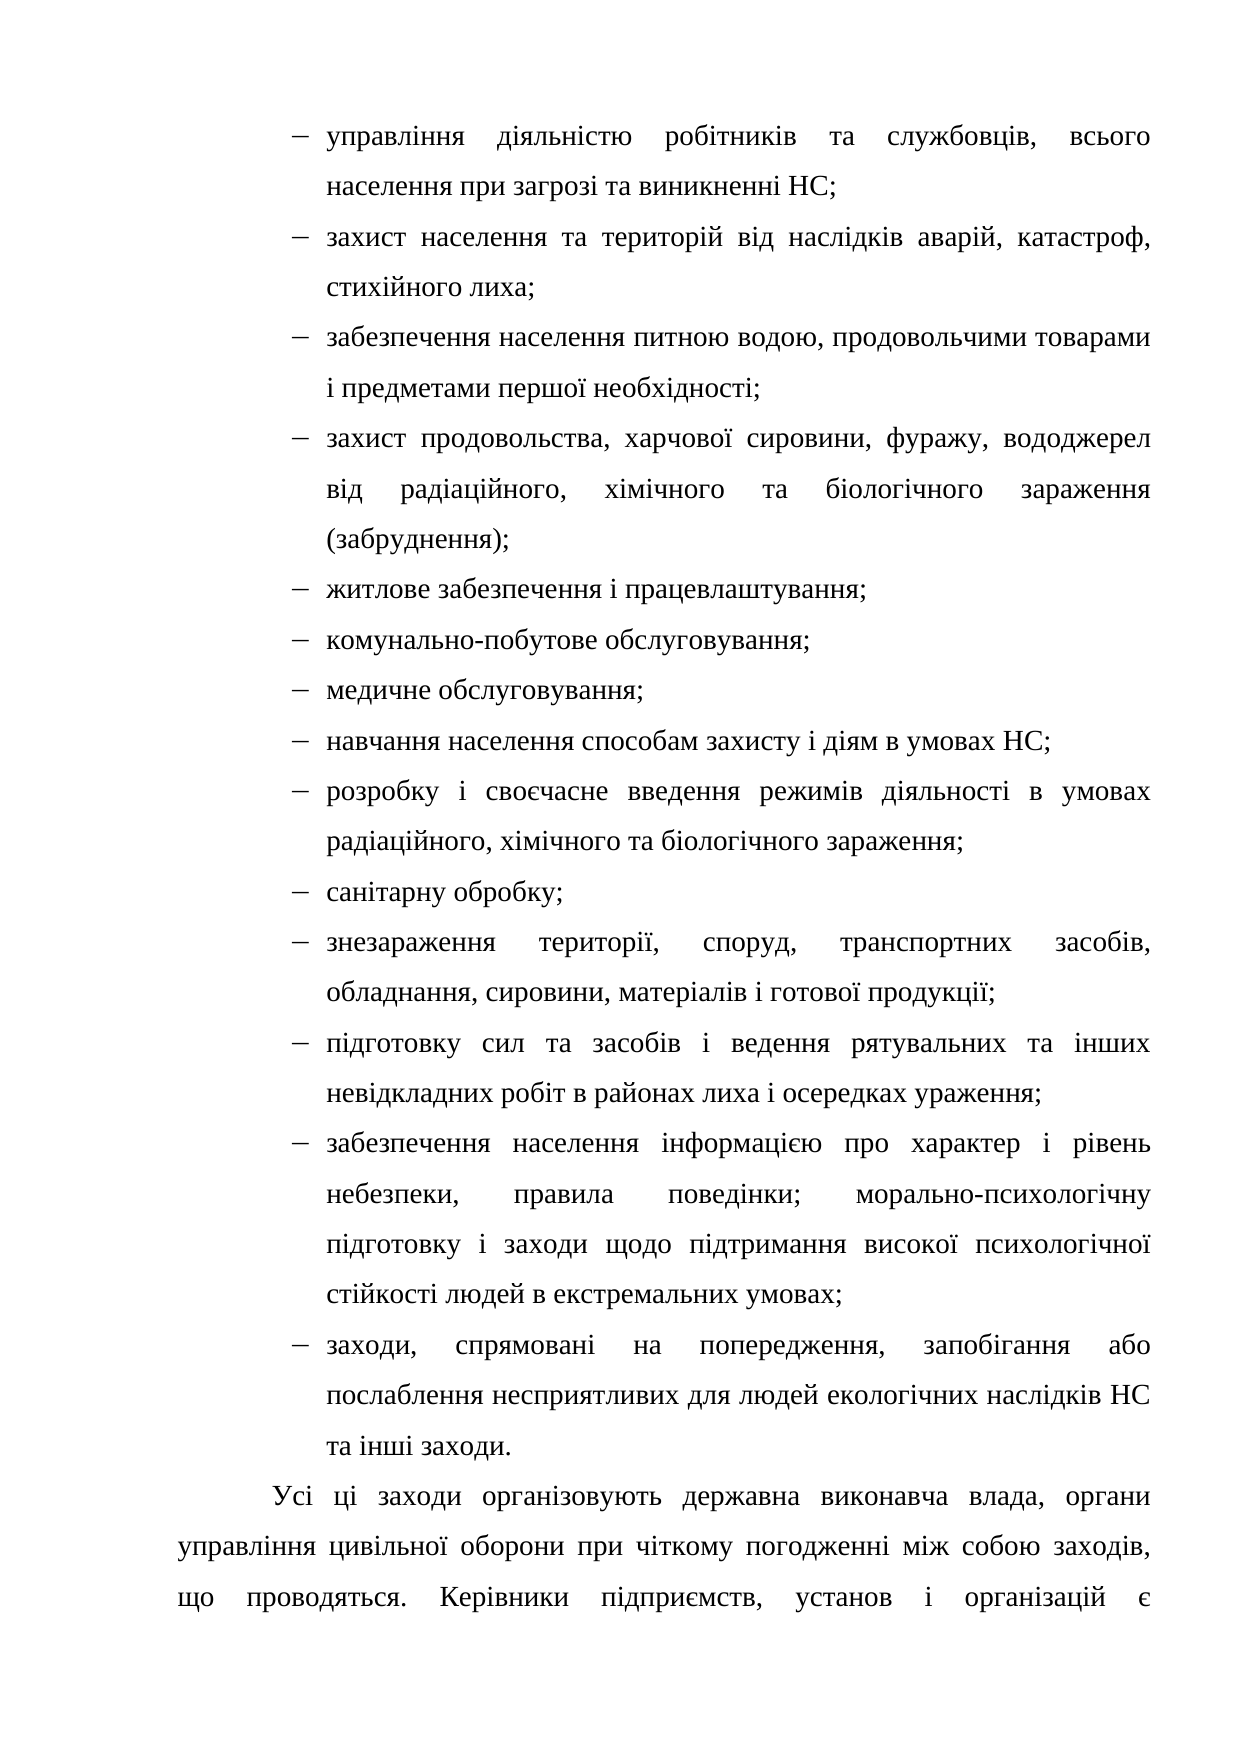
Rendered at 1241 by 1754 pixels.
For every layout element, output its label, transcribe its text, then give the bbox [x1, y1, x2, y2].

list житлове забезпечення і працевлаштування; [288, 571, 1152, 605]
list забезпечення населення питною водою, продовольчими товарами і предметами першої необхідності; [288, 319, 1152, 403]
list підготовку сил та засобів і ведення рятувальних та інших невідкладних робіт в районах лиха і осередках ураження; [288, 1025, 1152, 1109]
list заходи, спрямовані на попередження, запобігання або послаблення несприятливих для людей екологічних наслідків НС та інші заходи. [288, 1327, 1152, 1461]
list захист продовольства, харчової сировини, фуражу, вододжерел від радіаційного, хімічного та біологічного зараження (забруднення); [288, 420, 1152, 554]
list забезпечення населення інформацією про характер і рівень небезпеки, правила поведінки; морально-психологічну підготовку і заходи щодо підтримання високої психологічної стійкості людей в екстремальних умовах; [288, 1126, 1152, 1310]
list комунально-побутове обслуговування; [288, 622, 1152, 655]
list навчання населення способам захисту і діям в умовах НС; [288, 723, 1152, 756]
list захист населення та територій від наслідків аварій, катастроф, стихійного лиха; [288, 219, 1152, 303]
list медичне обслуговування; [288, 672, 1152, 706]
list знезараження території, споруд, транспортних засобів, обладнання, сировини, матеріалів і готової продукції; [288, 924, 1152, 1008]
list санітарну обробку; [288, 874, 1152, 907]
list розробку і своєчасне введення режимів діяльності в умовах радіаційного, хімічного та біологічного зараження; [288, 773, 1152, 857]
list управління діяльністю робітників та службовців, всього населення при загрозі та виникненні НС; [288, 118, 1152, 202]
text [177, 1478, 1152, 1612]
